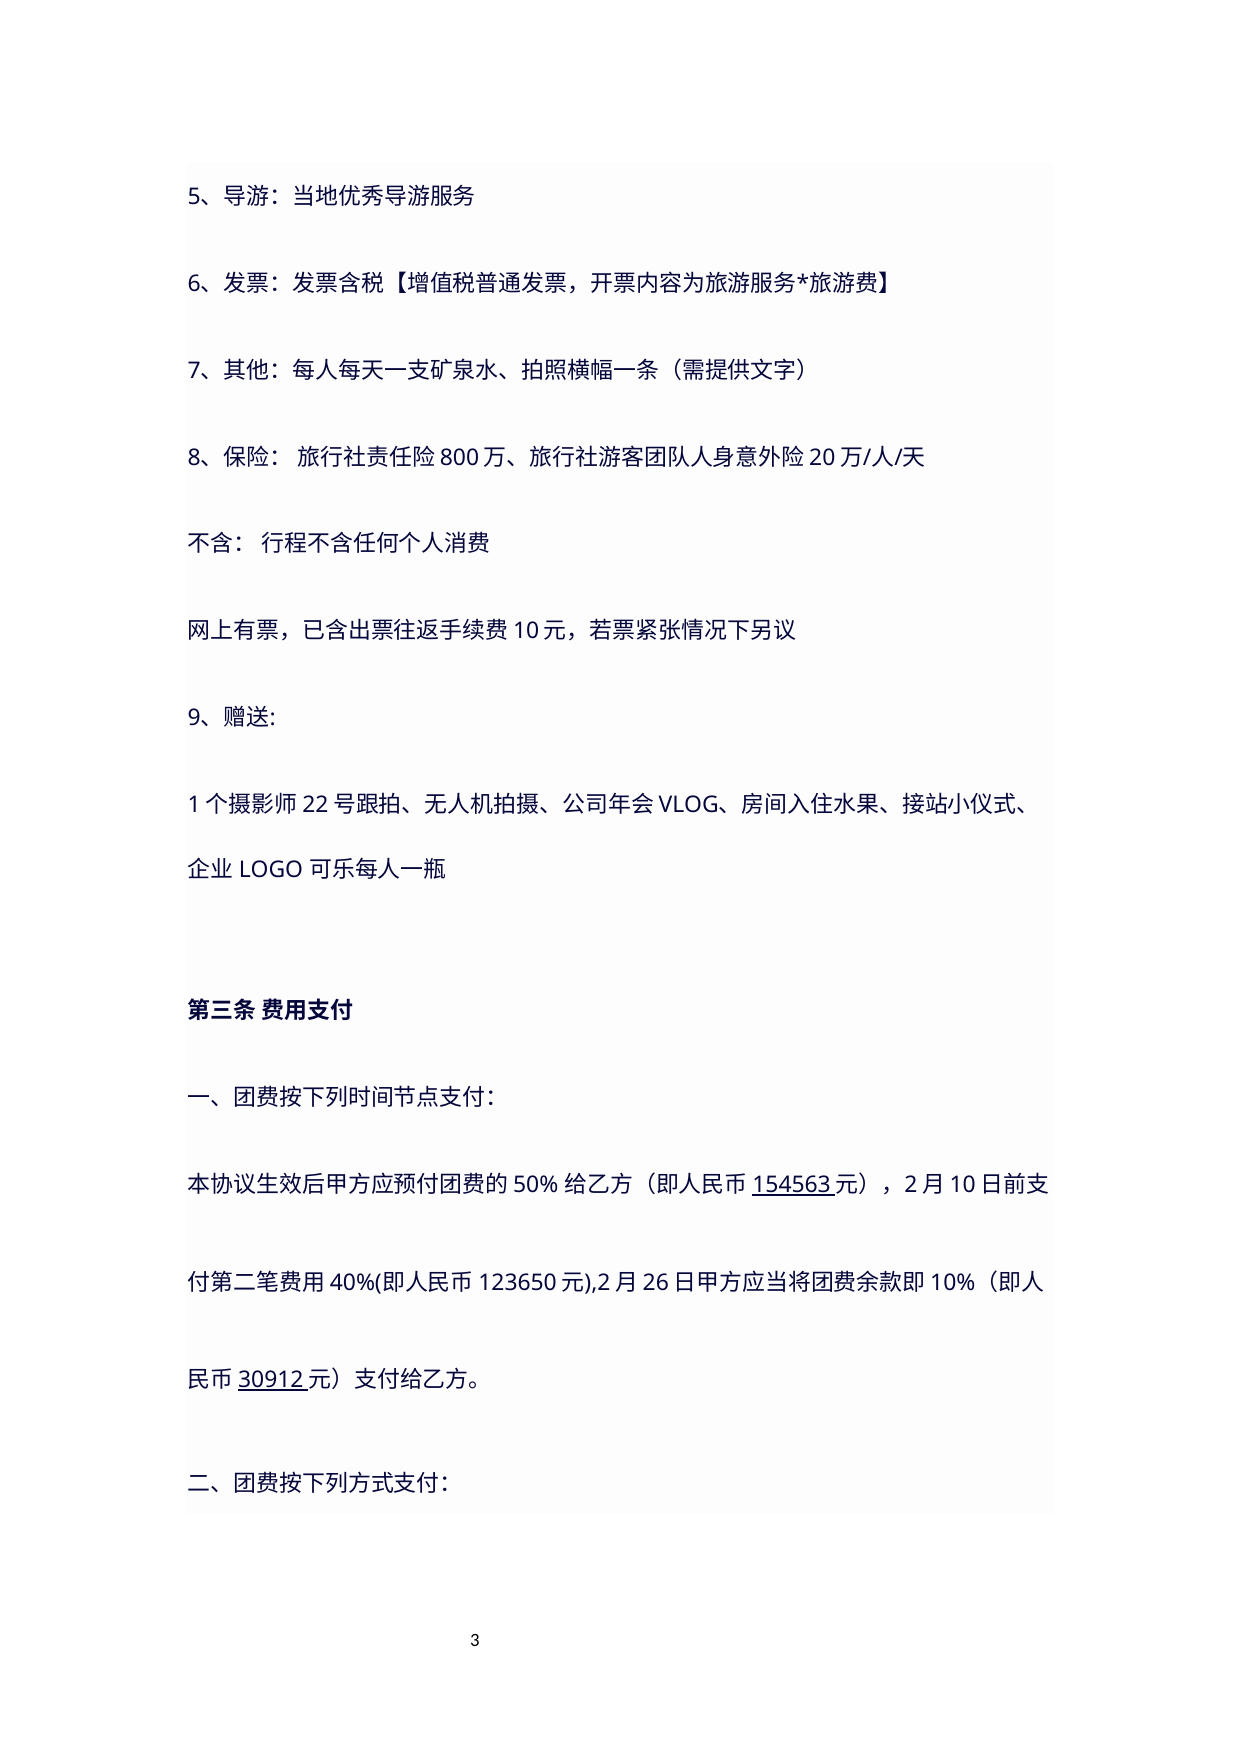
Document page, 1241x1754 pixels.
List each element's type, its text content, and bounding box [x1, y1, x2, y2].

text 8、保险： 旅行社责任险800万、旅行社游客团队人身意外险20万/人/天 [187, 423, 1053, 488]
text 本协议生效后甲方应预付团费的50% 给乙方（即人民币154563元），2月10日前支付第二笔费用40%(即人民币123650元),2月26日甲方应当将团费余款即10%（即人民币30912元）支付给乙方。 [187, 1150, 1053, 1410]
text 7、其他：每人每天一支矿泉水、拍照横幅一条（需提供文字） [187, 336, 1053, 401]
text 6、发票：发票含税【增值税普通发票，开票内容为旅游服务*旅游费】 [187, 249, 1053, 314]
text 第三条 费用支付 [187, 976, 1053, 1041]
text 网上有票，已含出票往返手续费10元，若票紧张情况下另议 [187, 596, 1053, 661]
text 一、团费按下列时间节点支付： [187, 1063, 1053, 1128]
text 二、团费按下列方式支付： [187, 1449, 1053, 1514]
text 1个摄影师 22号跟拍、无人机拍摄、公司年会VLOG、房间入住水果、接站小仪式、企业 LOGO 可乐每人一瓶 [187, 770, 1053, 900]
text 9、赠送: [187, 683, 1053, 748]
text 不含： 行程不含任何个人消费 [187, 509, 1053, 574]
text 5、导游：当地优秀导游服务 [187, 162, 1053, 227]
